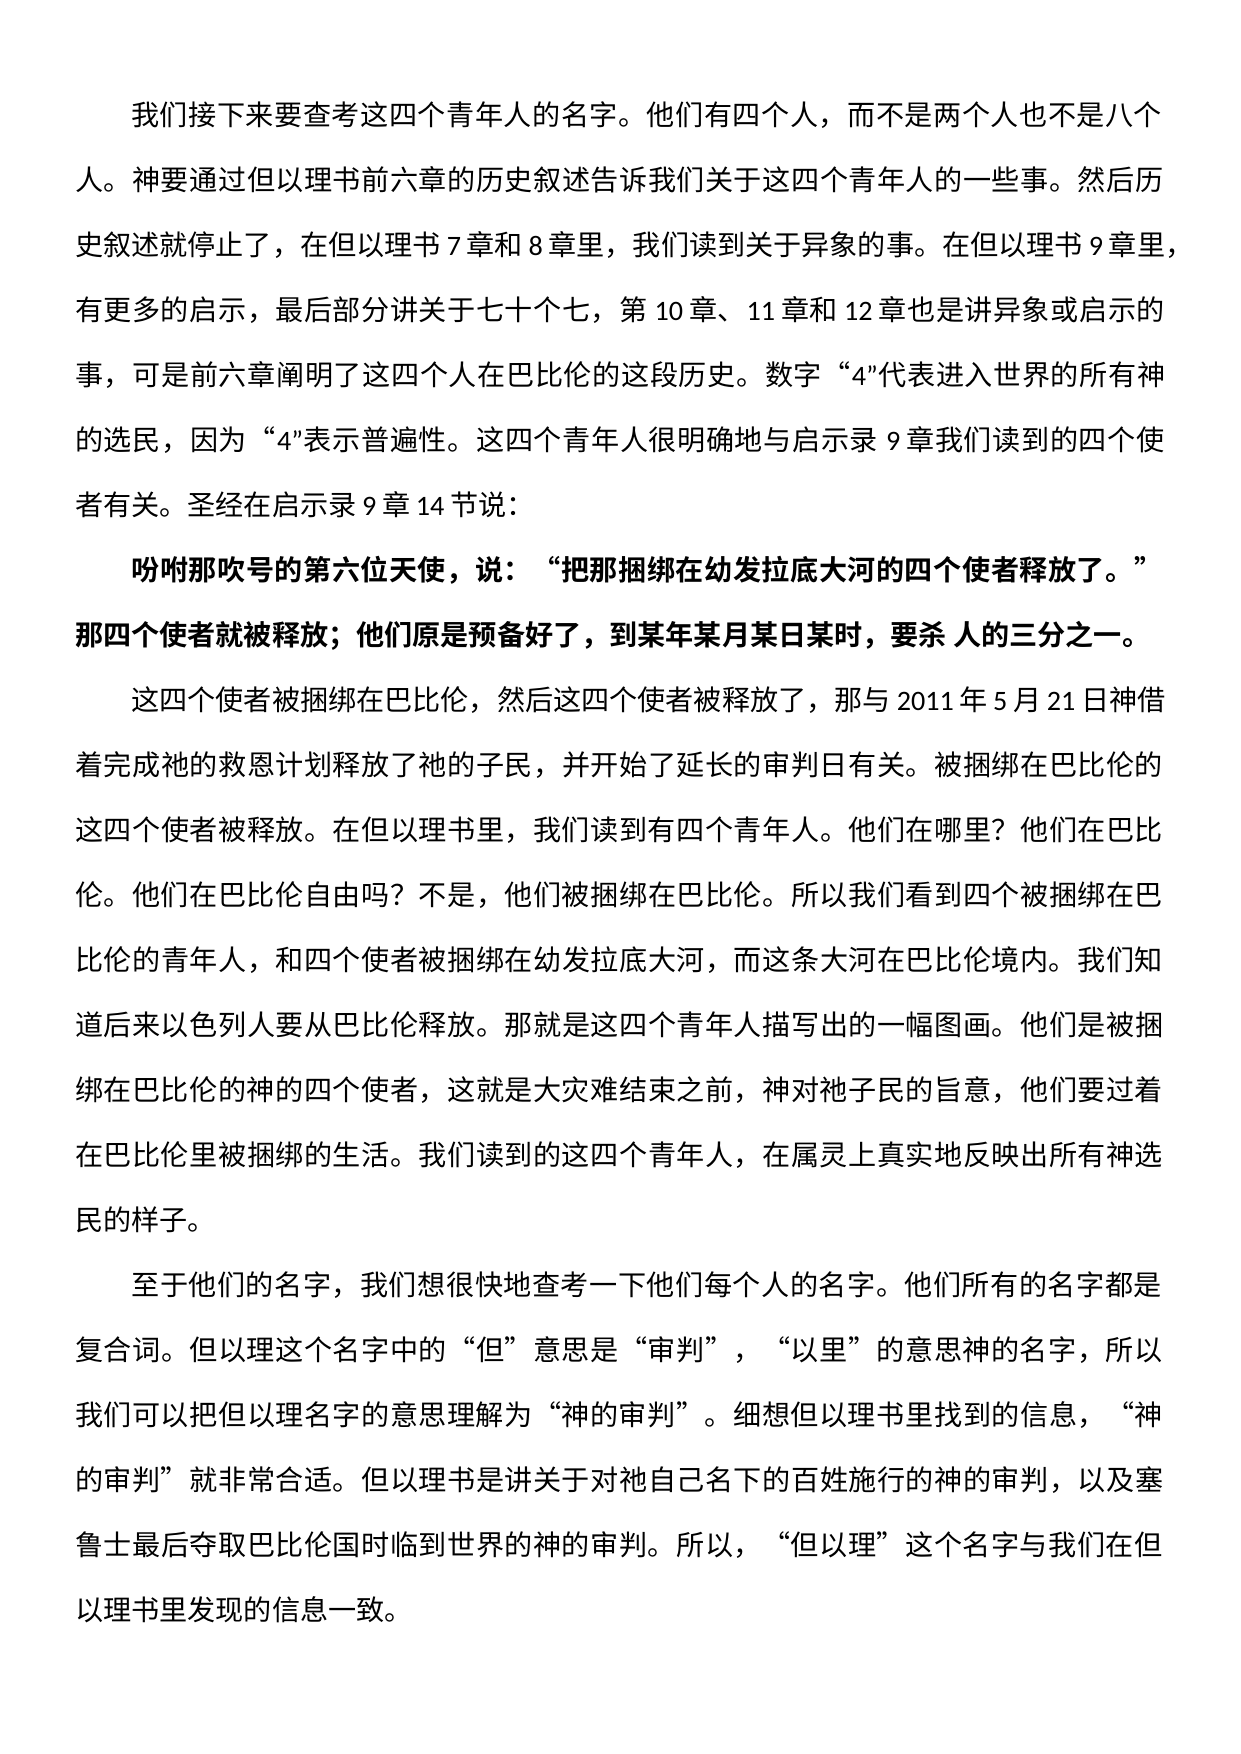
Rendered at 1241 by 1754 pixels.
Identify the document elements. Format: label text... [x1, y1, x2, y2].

text 我们接下来要查考这四个青年人的名字。他们有四个人，而不是两个人也不是八个人。神要通过但以理书前六章的历史叙述告诉我们关于这四个青年人的一些事。然后历史叙述就停止了，在但以理书7章和8章里，我们读到关于异象的事。在但以理书9章里，有更多的启示，最后部分讲关于七十个七，第10章、11章和12章也是讲异象或启示的事，可是前六章阐明了这四个人在巴比伦的这段历史。数字“4”代表进入世界的所有神的选民，因为“4”表示普遍性。这四个青年人很明确地与启示录9章我们读到的四个使者有关。圣经在启示录9章14节说： [75, 81, 1165, 536]
text 至于他们的名字，我们想很快地查考一下他们每个人的名字。他们所有的名字都是复合词。但以理这个名字中的“但”意思是“审判”，“以里”的意思神的名字，所以我们可以把但以理名字的意思理解为“神的审判”。细想但以理书里找到的信息，“神的审判”就非常合适。但以理书是讲关于对祂自己名下的百姓施行的神的审判，以及塞鲁士最后夺取巴比伦国时临到世界的神的审判。所以，“但以理”这个名字与我们在但以理书里发现的信息一致。 [75, 1251, 1165, 1641]
text 吩咐那吹号的第六位天使，说：“把那捆绑在幼发拉底大河的四个使者释放了。”那四个使者就被释放；他们原是预备好了，到某年某月某日某时，要杀 人的三分之一。 [75, 536, 1165, 666]
text 这四个使者被捆绑在巴比伦，然后这四个使者被释放了，那与2011年5月21日神借着完成祂的救恩计划释放了祂的子民，并开始了延长的审判日有关。被捆绑在巴比伦的这四个使者被释放。在但以理书里，我们读到有四个青年人。他们在哪里？他们在巴比伦。他们在巴比伦自由吗？不是，他们被捆绑在巴比伦。所以我们看到四个被捆绑在巴比伦的青年人，和四个使者被捆绑在幼发拉底大河，而这条大河在巴比伦境内。我们知道后来以色列人要从巴比伦释放。那就是这四个青年人描写出的一幅图画。他们是被捆绑在巴比伦的神的四个使者，这就是大灾难结束之前，神对祂子民的旨意，他们要过着在巴比伦里被捆绑的生活。我们读到的这四个青年人，在属灵上真实地反映出所有神选民的样子。 [75, 666, 1165, 1251]
